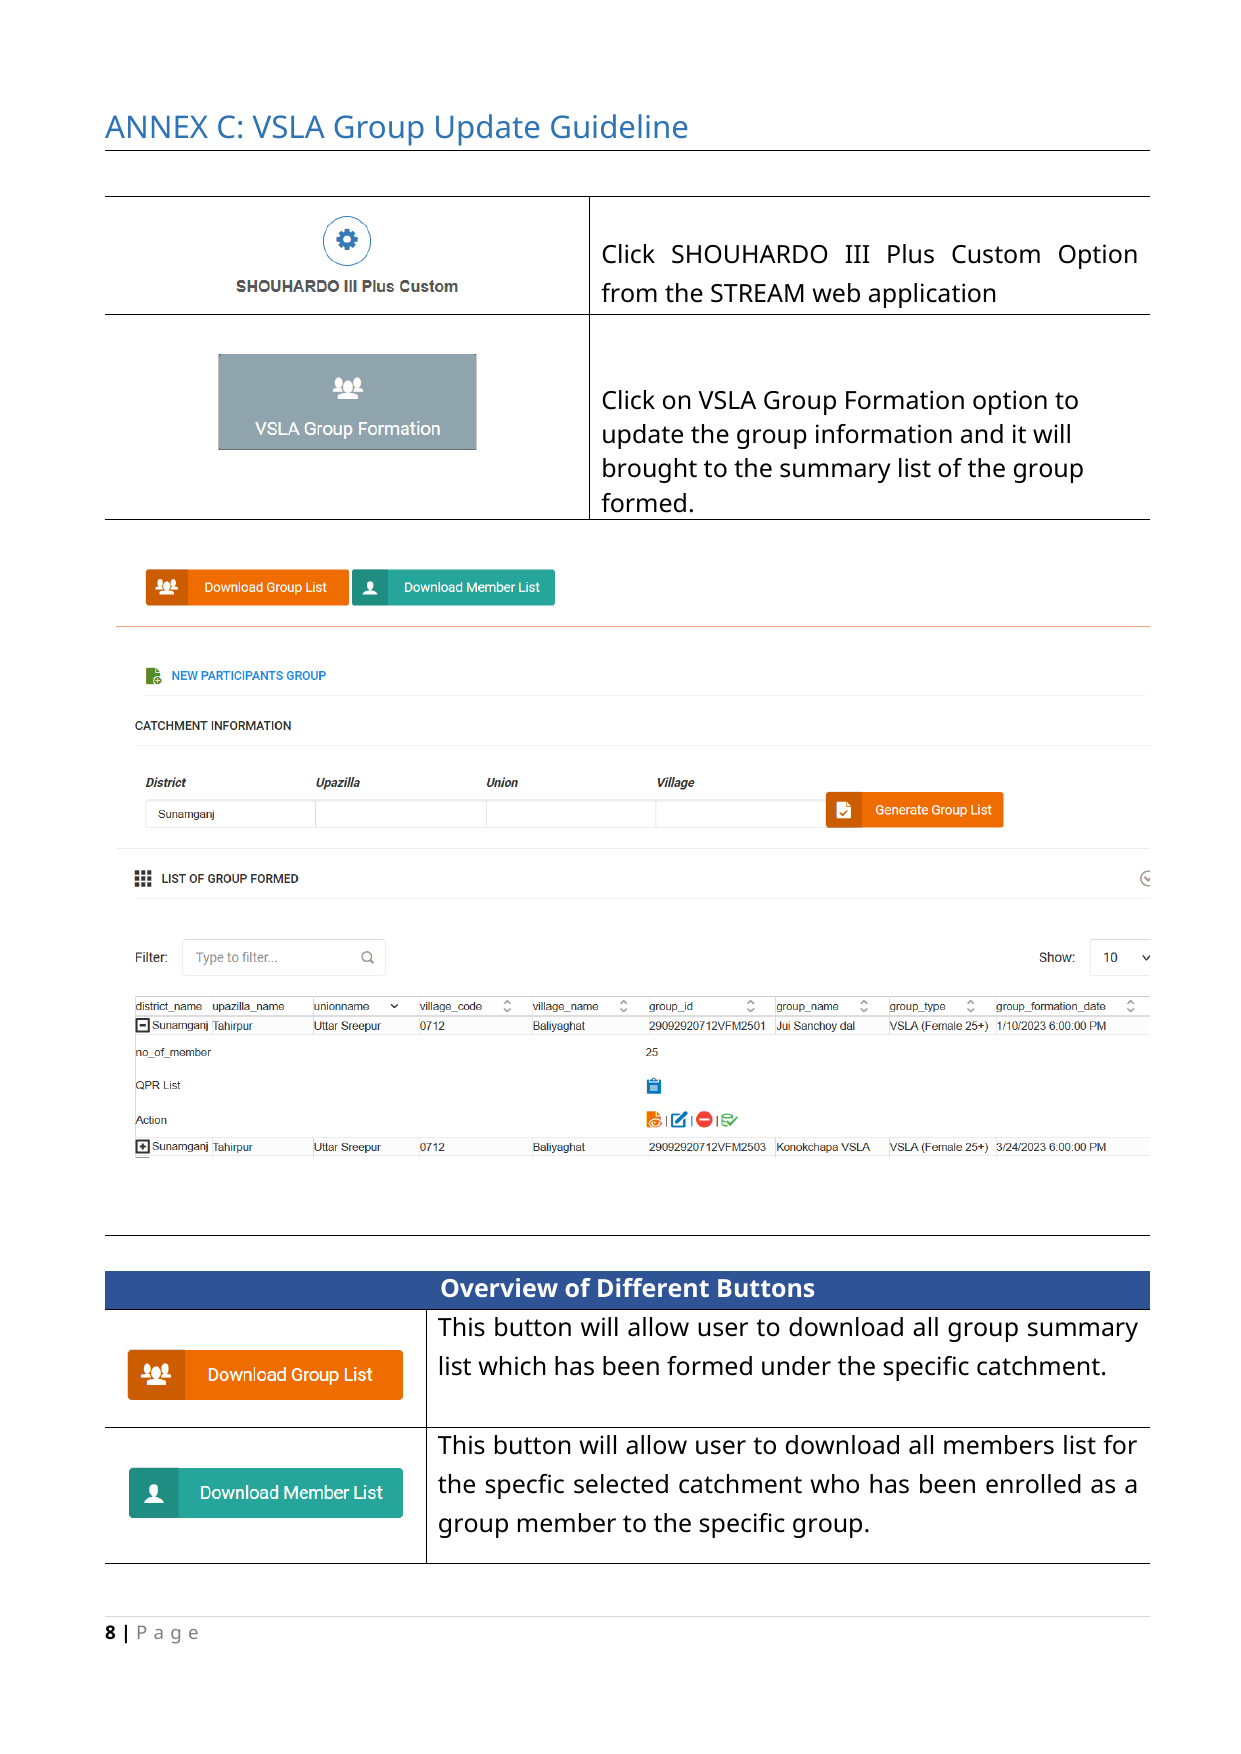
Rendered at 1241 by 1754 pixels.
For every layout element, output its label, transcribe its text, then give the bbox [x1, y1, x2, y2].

table_header Overview of Different Buttons [105, 1271, 1150, 1309]
picture [218, 354, 477, 450]
table_cell [105, 1310, 426, 1427]
table_cell This button will allow user to download all members list for the specfic selected catchment who has been enrolled as a group member to the specific group. [427, 1428, 1150, 1563]
picture [220, 197, 474, 307]
table_header Click SHOUHARDO III Plus Custom Option from the STREAM web application [590, 197, 1150, 314]
table_cell [105, 520, 1150, 1235]
table_cell Click on VSLA Group Formation option to update the group information and it will brought to the summary list of the group formed. [590, 315, 1150, 519]
picture [127, 1466, 404, 1520]
table_cell This button will allow user to download all group summary list which has been formed under the specific catchment. [427, 1310, 1150, 1427]
table_cell [105, 1428, 426, 1563]
picture [126, 1349, 405, 1401]
table_header [105, 197, 589, 314]
subtitle ANNEX C: VSLA Group Update Guideline [105, 105, 1150, 150]
picture [116, 559, 1151, 1158]
table_cell [105, 315, 589, 519]
